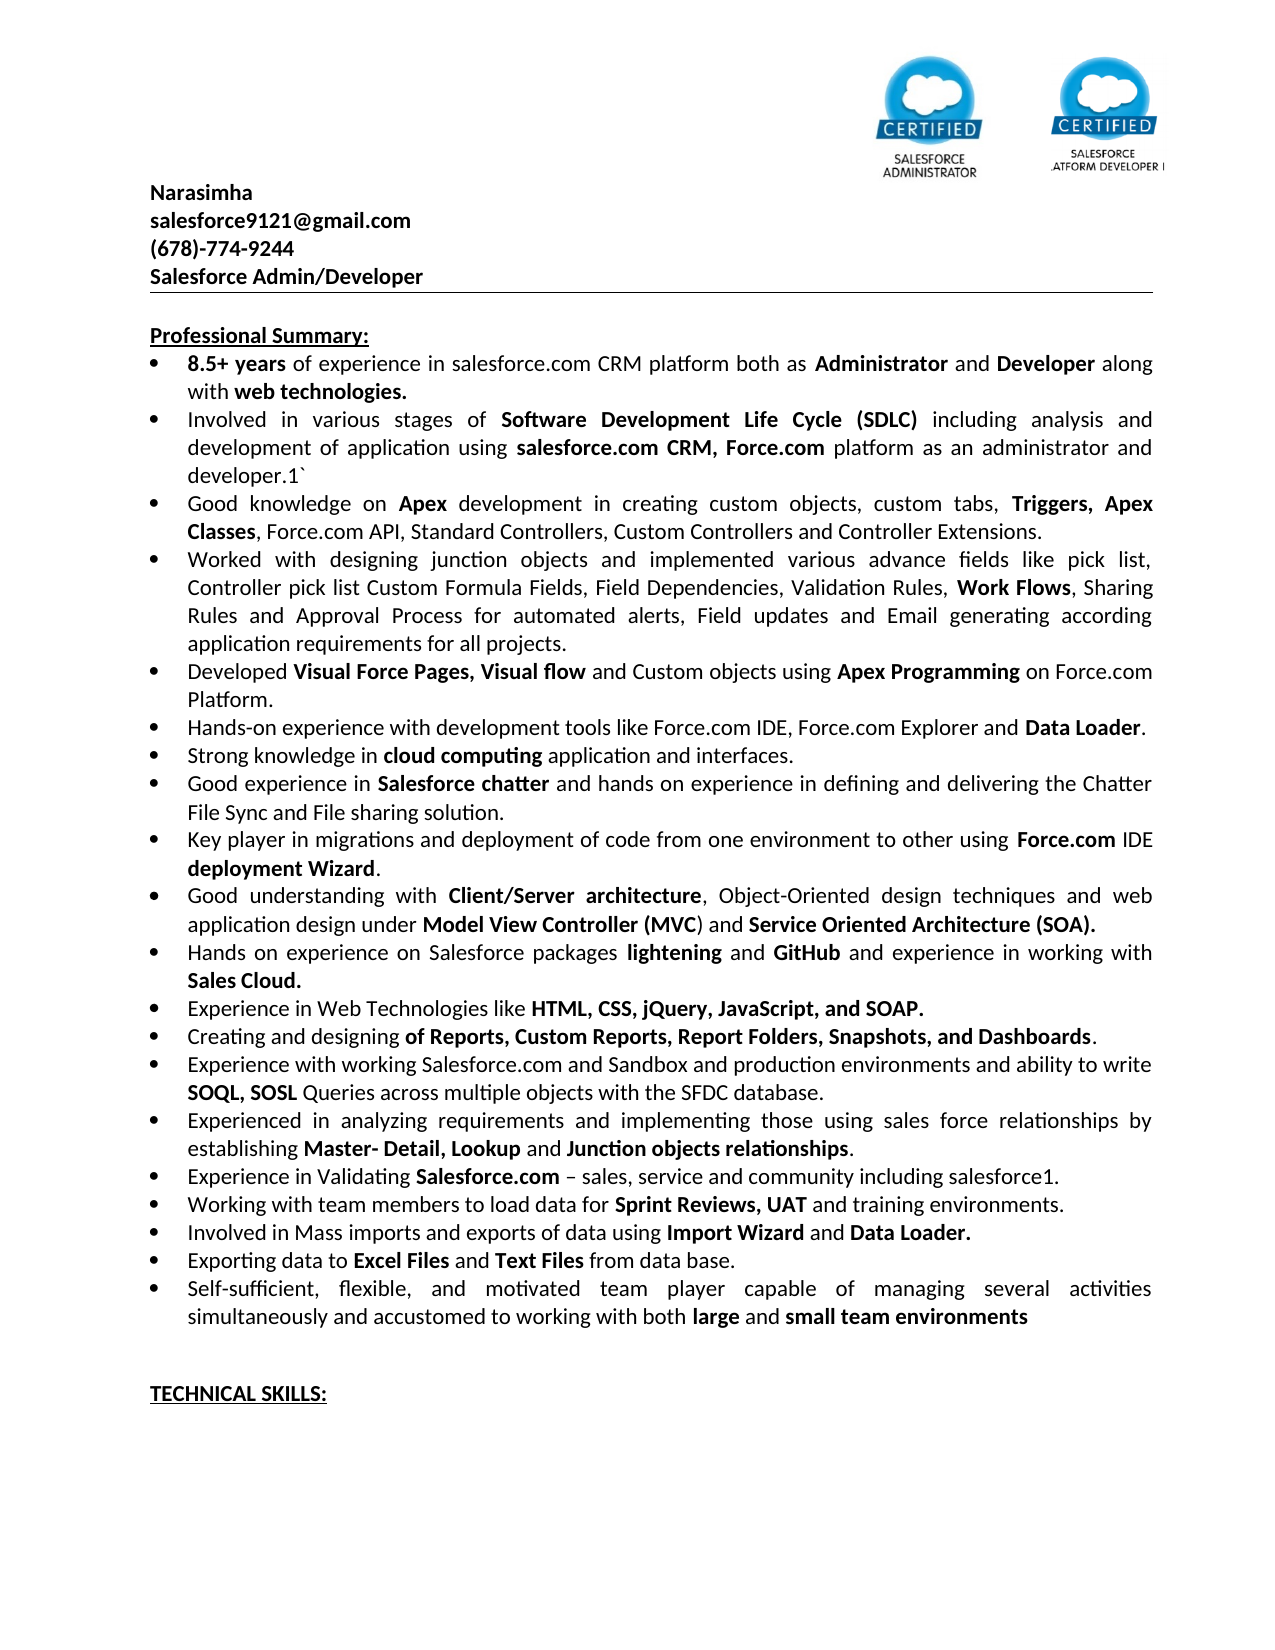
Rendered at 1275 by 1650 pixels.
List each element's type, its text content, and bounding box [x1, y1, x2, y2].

list Self-sufficient, flexible, and motivated team player capable of managing several activities simultaneously and accustomed to working with both large and small team environments [150, 1274, 1153, 1330]
list Creating and designing of Reports, Custom Reports, Report Folders, Snapshots, and Dashboards. [150, 1022, 1153, 1050]
text TECHNICAL SKILLS: [150, 1379, 1153, 1407]
list Worked with designing junction objects and implemented various advance fields like pick list, Controller pick list Custom Formula Fields, Field Dependencies, Validation Rules, Work Flows, Sharing Rules and Approval Process for automated alerts, Field updates and Email generating according application requirements for all projects. [150, 545, 1153, 657]
list Exporting data to Excel Files and Text Files from data base. [150, 1246, 1153, 1274]
list 8.5+ years of experience in salesforce.com CRM platform both as Administrator and Developer along with web technologies. [150, 349, 1153, 405]
text Salesforce Admin/Developer [150, 262, 1153, 292]
list Experienced in analyzing requirements and implementing those using sales force relationships by establishing Master- Detail, Lookup and Junction objects relationships. [150, 1106, 1153, 1162]
text salesforce9121@gmail.com [150, 206, 1153, 234]
list Hands on experience on Salesforce packages lightening and GitHub and experience in working with Sales Cloud. [150, 938, 1153, 994]
list Good knowledge on Apex development in creating custom objects, custom tabs, Triggers, Apex Classes, Force.com API, Standard Controllers, Custom Controllers and Controller Extensions. [150, 489, 1153, 545]
picture [807, 7, 1169, 178]
list Working with team members to load data for Sprint Reviews, UAT and training environments. [150, 1190, 1153, 1218]
list Strong knowledge in cloud computing application and interfaces. [150, 742, 1153, 769]
list Developed Visual Force Pages, Visual flow and Custom objects using Apex Programming on Force.com Platform. [150, 657, 1153, 713]
list Experience in Web Technologies like HTML, CSS, jQuery, JavaScript, and SOAP. [150, 994, 1153, 1022]
list Hands-on experience with development tools like Force.com IDE, Force.com Explorer and Data Loader. [150, 713, 1153, 742]
list Experience in Validating Salesforce.com – sales, service and community including salesforce1. [150, 1162, 1153, 1190]
list Involved in Mass imports and exports of data using Import Wizard and Data Loader. [150, 1218, 1153, 1246]
list Good experience in Salesforce chatter and hands on experience in defining and delivering the Chatter File Sync and File sharing solution. [150, 769, 1153, 826]
text (678)-774-9244 [150, 234, 1153, 262]
list Involved in various stages of Software Development Life Cycle (SDLC) including analysis and development of application using salesforce.com CRM, Force.com platform as an administrator and developer.1` [150, 405, 1153, 489]
list Good understanding with Client/Server architecture, Object-Oriented design techniques and web application design under Model View Controller (MVC) and Service Oriented Architecture (SOA). [150, 882, 1153, 938]
text Narasimha [150, 178, 1153, 206]
list Professional Summary: [150, 321, 1153, 349]
list Key player in migrations and deployment of code from one environment to other using Force.com IDE deployment Wizard. [150, 826, 1153, 882]
list Experience with working Salesforce.com and Sandbox and production environments and ability to write SOQL, SOSL Queries across multiple objects with the SFDC database. [150, 1050, 1153, 1106]
